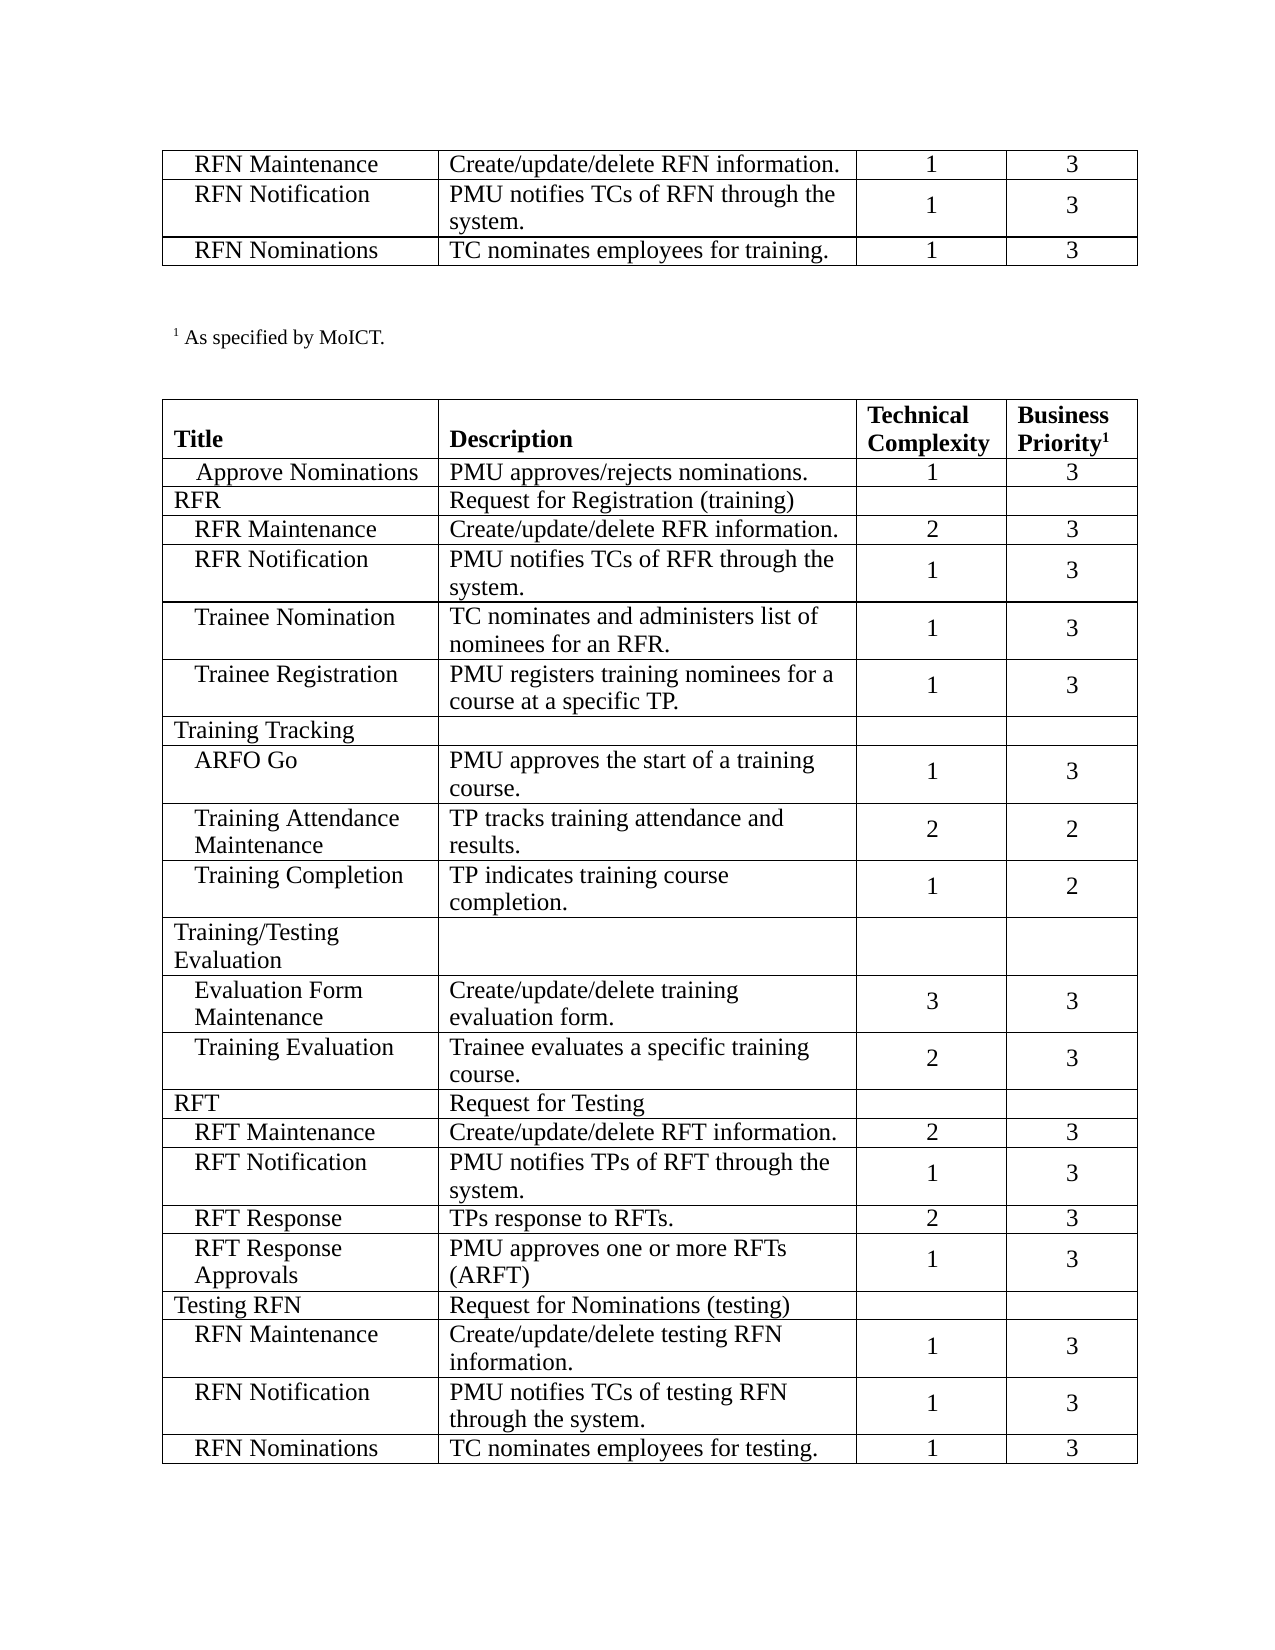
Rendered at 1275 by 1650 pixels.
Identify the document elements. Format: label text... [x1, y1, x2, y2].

table_header Title [163, 400, 438, 458]
table_cell 2 [857, 1206, 1006, 1233]
table_cell Approve Nominations [163, 459, 438, 486]
table_cell 1 [857, 1148, 1006, 1204]
table_cell 3 [1007, 180, 1137, 236]
table_cell RFT [163, 1090, 438, 1118]
table_cell 1 [857, 1234, 1006, 1291]
table_cell TPs response to RFTs. [439, 1206, 856, 1233]
table_cell [857, 918, 1006, 974]
table_cell [1007, 487, 1137, 515]
table_cell 1 [857, 603, 1006, 659]
table_cell RFN Nominations [163, 238, 438, 265]
table_cell RFR Notification [163, 545, 438, 601]
table_cell RFT Maintenance [163, 1119, 438, 1147]
table_cell 2 [1007, 861, 1137, 917]
table_cell PMU notifies TPs of RFT through the system. [439, 1148, 856, 1204]
table_cell ARFO Go [163, 746, 438, 802]
table_cell TC nominates and administers list of nominees for an RFR. [439, 603, 856, 659]
table_cell 1 [857, 180, 1006, 236]
table_cell TP tracks training attendance and results. [439, 804, 856, 860]
table_cell Create/update/delete RFT information. [439, 1119, 856, 1147]
table_cell 3 [1007, 746, 1137, 802]
table_cell Request for Registration (training) [439, 487, 856, 515]
table_header Description [439, 400, 856, 458]
table_cell Training Attendance Maintenance [163, 804, 438, 860]
table_cell 1 [857, 746, 1006, 802]
table_cell [1007, 1292, 1137, 1319]
table_cell RFT Notification [163, 1148, 438, 1204]
table_cell 3 [1007, 1119, 1137, 1147]
table_cell 2 [1007, 804, 1137, 860]
table_cell RFR Maintenance [163, 516, 438, 544]
table_cell 2 [857, 516, 1006, 544]
table_cell Trainee evaluates a specific training course. [439, 1033, 856, 1089]
table_cell 3 [857, 976, 1006, 1032]
table_cell 3 [1007, 1206, 1137, 1233]
table_cell Create/update/delete testing RFN information. [439, 1320, 856, 1377]
table_cell [1007, 1090, 1137, 1118]
table_cell [857, 1292, 1006, 1319]
table_cell 3 [1007, 976, 1137, 1032]
table_cell Create/update/delete training evaluation form. [439, 976, 856, 1032]
table_cell PMU approves the start of a training course. [439, 746, 856, 802]
table_cell TP indicates training course completion. [439, 861, 856, 917]
table_cell RFN Notification [163, 180, 438, 236]
table_cell [439, 717, 856, 745]
table_cell Request for Nominations (testing) [439, 1292, 856, 1319]
table_cell 2 [857, 804, 1006, 860]
table_cell PMU approves/rejects nominations. [439, 459, 856, 486]
table_cell 1 [857, 1378, 1006, 1434]
table_cell 3 [1007, 545, 1137, 601]
table_cell PMU registers training nominees for a course at a specific TP. [439, 660, 856, 716]
table_cell 3 [1007, 1234, 1137, 1291]
table_cell 3 [1007, 1378, 1137, 1434]
table_cell 3 [1007, 660, 1137, 716]
table_cell 1 [857, 459, 1006, 486]
table_cell 1 [857, 545, 1006, 601]
table_cell 2 [857, 1033, 1006, 1089]
table_cell Trainee Registration [163, 660, 438, 716]
table_cell [857, 487, 1006, 515]
table_cell 2 [857, 1119, 1006, 1147]
table_cell Trainee Nomination [163, 603, 438, 659]
table_cell 3 [1007, 238, 1137, 265]
table_cell 1 [857, 151, 1006, 179]
table_cell PMU notifies TCs of RFN through the system. [439, 180, 856, 236]
table_cell RFN Nominations [163, 1435, 438, 1463]
table_cell [1007, 918, 1137, 974]
table_cell PMU notifies TCs of RFR through the system. [439, 545, 856, 601]
table_cell PMU approves one or more RFTs (ARFT) [439, 1234, 856, 1291]
table_cell RFT Response [163, 1206, 438, 1233]
table_header Business Priority1 [1007, 400, 1137, 458]
table_cell Training/Testing Evaluation [163, 918, 438, 974]
table_cell 1 [857, 1320, 1006, 1377]
table_cell 3 [1007, 603, 1137, 659]
table_cell RFN Maintenance [163, 151, 438, 179]
table_cell RFR [163, 487, 438, 515]
table_cell [439, 918, 856, 974]
text 1 As specified by MoICT. [173, 324, 1125, 349]
table_cell Testing RFN [163, 1292, 438, 1319]
table_cell 1 [857, 861, 1006, 917]
table_cell Create/update/delete RFN information. [439, 151, 856, 179]
table_cell Training Completion [163, 861, 438, 917]
table_cell RFN Notification [163, 1378, 438, 1434]
table_cell TC nominates employees for testing. [439, 1435, 856, 1463]
table_cell 3 [1007, 516, 1137, 544]
table_cell 3 [1007, 459, 1137, 486]
table_header Technical Complexity [857, 400, 1006, 458]
table_cell Training Evaluation [163, 1033, 438, 1089]
table_cell 3 [1007, 1148, 1137, 1204]
table_cell PMU notifies TCs of testing RFN through the system. [439, 1378, 856, 1434]
table_cell 3 [1007, 151, 1137, 179]
table_cell TC nominates employees for training. [439, 238, 856, 265]
table_cell Evaluation Form Maintenance [163, 976, 438, 1032]
table_cell Create/update/delete RFR information. [439, 516, 856, 544]
table_cell 1 [857, 1435, 1006, 1463]
table_cell 3 [1007, 1033, 1137, 1089]
table_cell [857, 717, 1006, 745]
table_cell 3 [1007, 1435, 1137, 1463]
table_cell RFT Response Approvals [163, 1234, 438, 1291]
table_cell Request for Testing [439, 1090, 856, 1118]
table_cell Training Tracking [163, 717, 438, 745]
table_cell 3 [1007, 1320, 1137, 1377]
table_cell 1 [857, 238, 1006, 265]
table_cell [857, 1090, 1006, 1118]
table_cell [1007, 717, 1137, 745]
table_cell RFN Maintenance [163, 1320, 438, 1377]
table_cell 1 [857, 660, 1006, 716]
